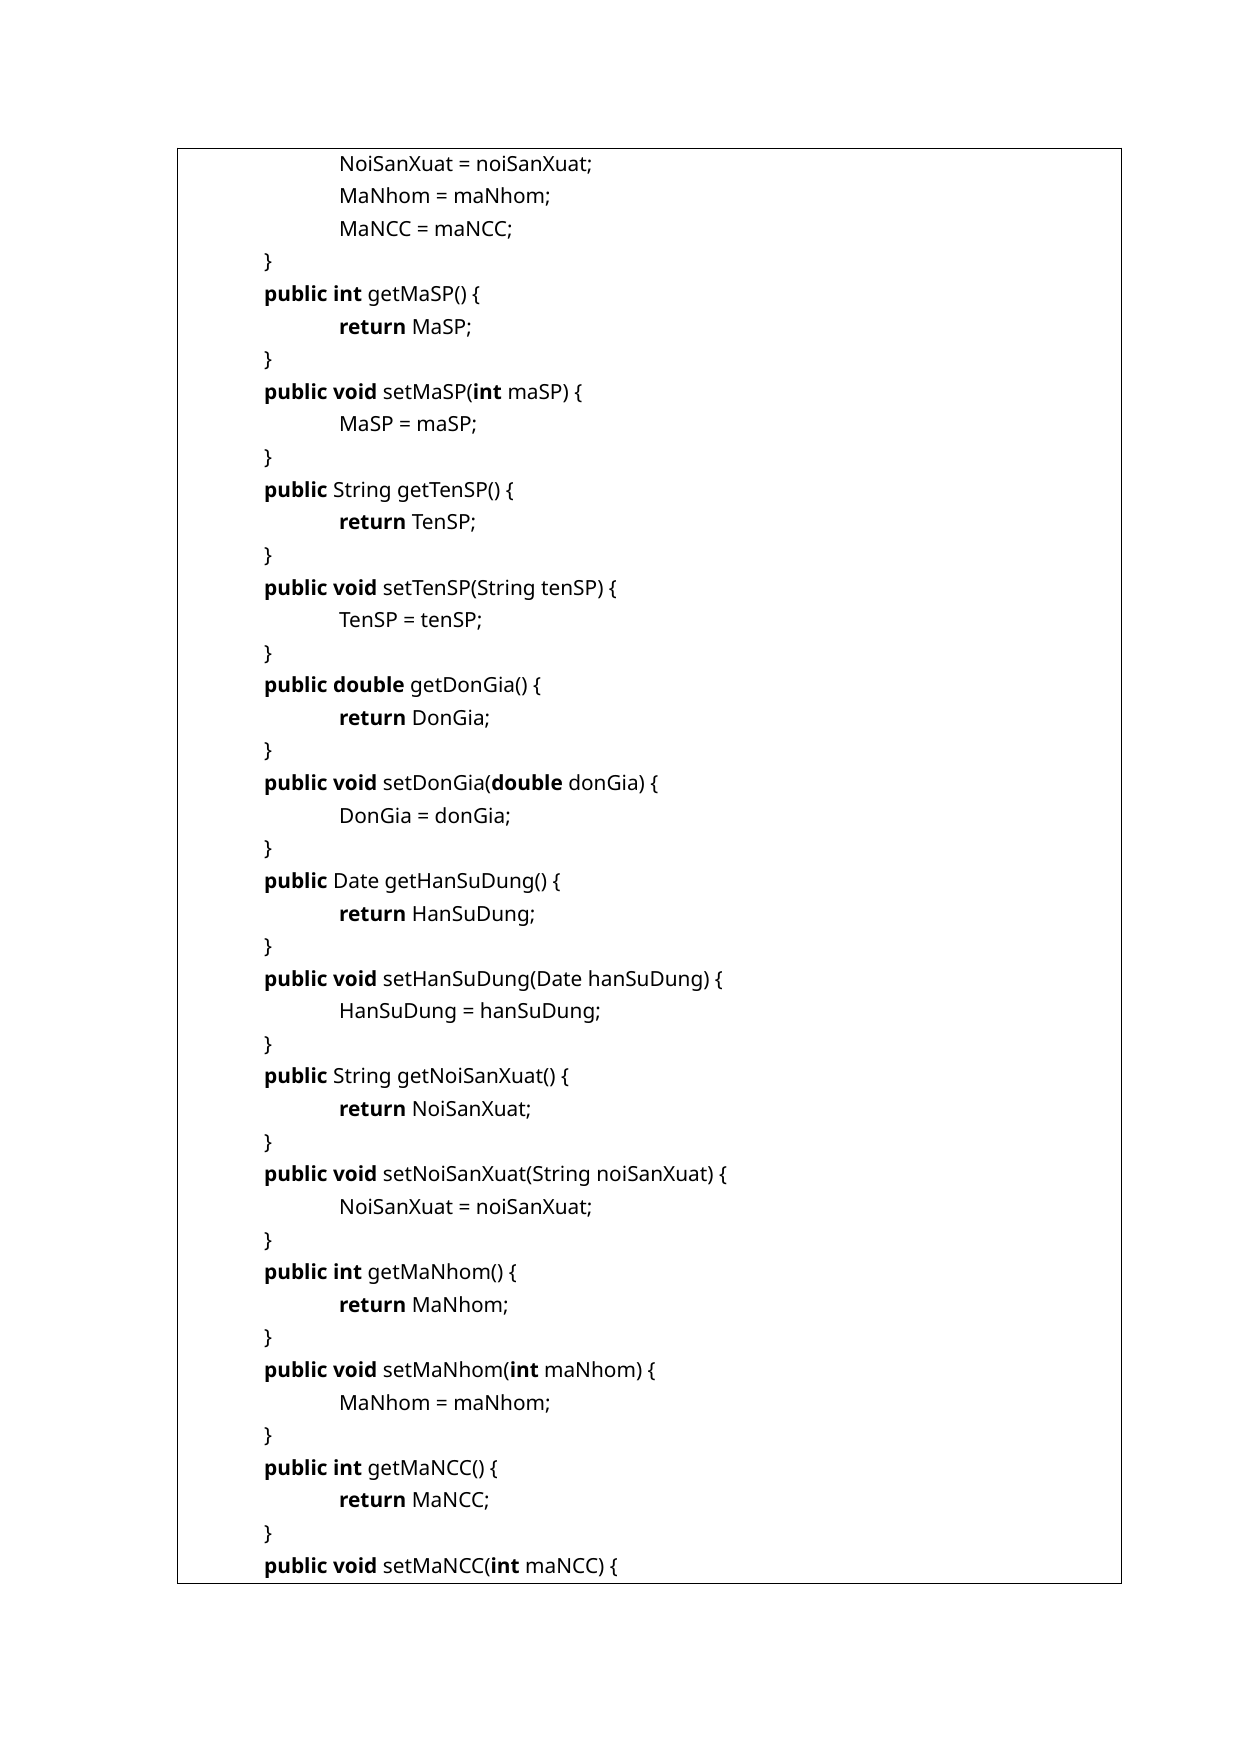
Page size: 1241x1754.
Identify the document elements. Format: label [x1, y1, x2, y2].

table_header [178, 149, 1121, 1583]
